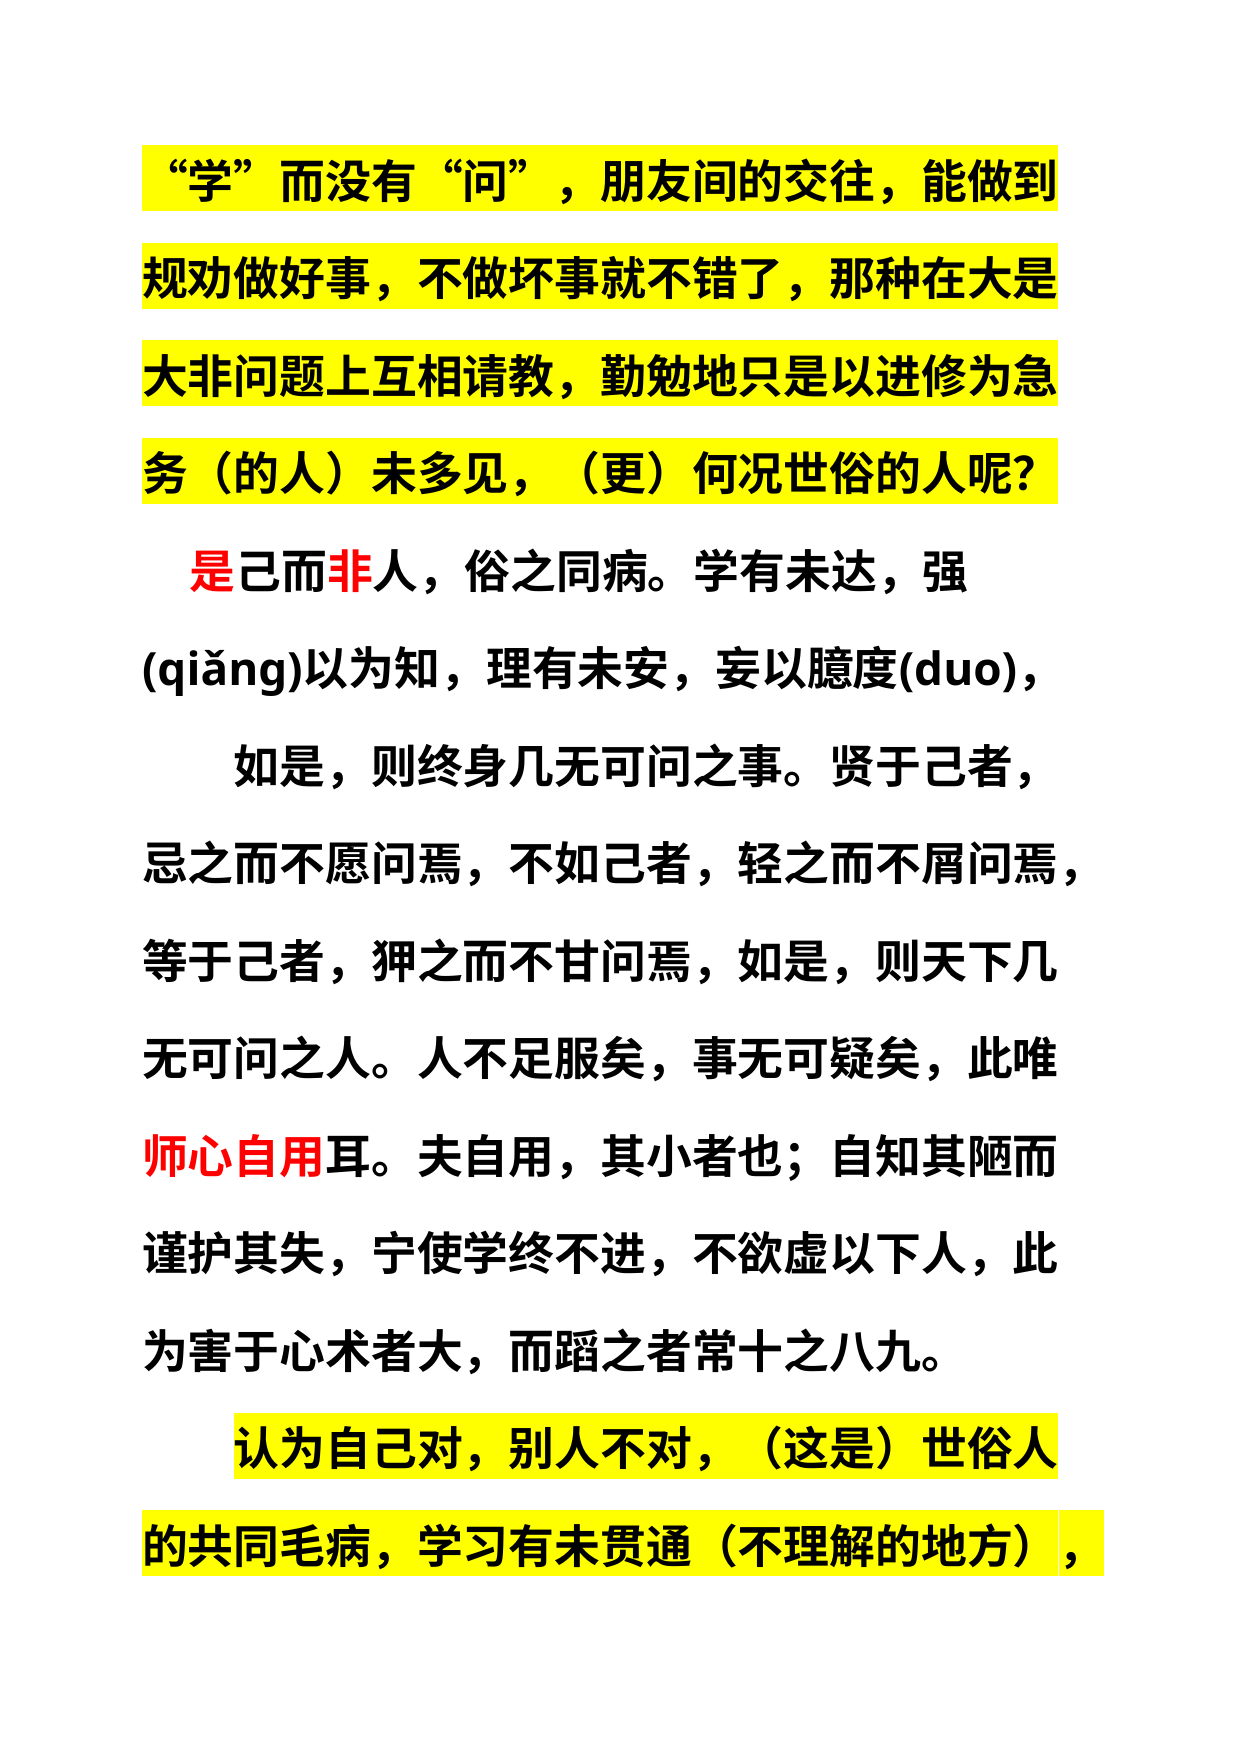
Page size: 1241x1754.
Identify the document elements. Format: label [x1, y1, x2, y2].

text [142, 129, 1098, 1592]
